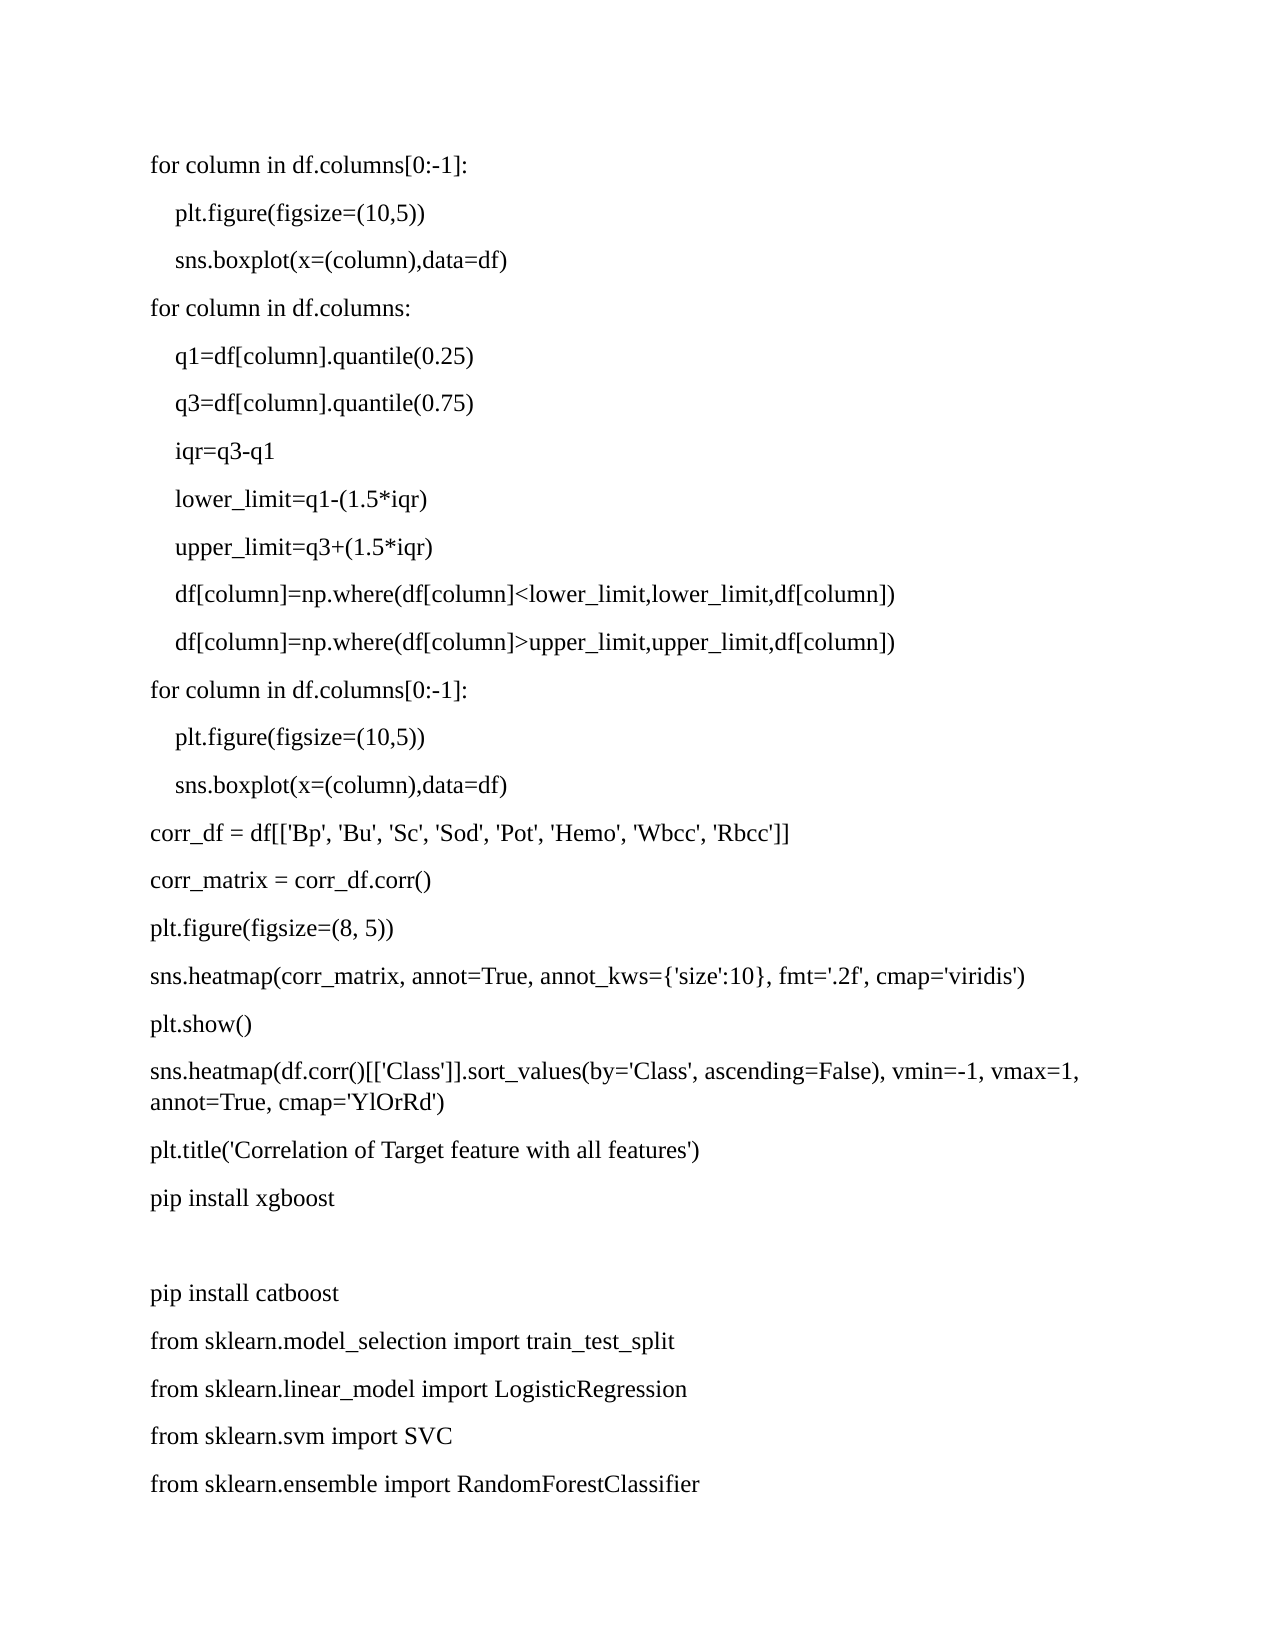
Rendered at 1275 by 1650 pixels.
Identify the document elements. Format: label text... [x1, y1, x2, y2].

text q1=df[column].quantile(0.25) [150, 341, 1125, 369]
text plt.show() [150, 1009, 1125, 1037]
text pip install xgboost [150, 1183, 1125, 1212]
text df[column]=np.where(df[column]>upper_limit,upper_limit,df[column]) [150, 627, 1125, 656]
text df[column]=np.where(df[column]<lower_limit,lower_limit,df[column]) [150, 579, 1125, 608]
text plt.title('Correlation of Target feature with all features') [150, 1135, 1125, 1164]
text upper_limit=q3+(1.5*iqr) [150, 532, 1125, 560]
text plt.figure(figsize=(10,5)) [150, 198, 1125, 226]
text from sklearn.ensemble import RandomForestClassifier [150, 1469, 1125, 1498]
text iqr=q3-q1 [150, 436, 1125, 465]
text from sklearn.linear_model import LogisticRegression [150, 1374, 1125, 1402]
text sns.boxplot(x=(column),data=df) [150, 245, 1125, 274]
text plt.figure(figsize=(8, 5)) [150, 913, 1125, 942]
text from sklearn.svm import SVC [150, 1421, 1125, 1450]
text pip install catboost [150, 1278, 1125, 1307]
text for column in df.columns[0:-1]: [150, 675, 1125, 703]
text corr_matrix = corr_df.corr() [150, 866, 1125, 894]
text corr_df = df[['Bp', 'Bu', 'Sc', 'Sod', 'Pot', 'Hemo', 'Wbcc', 'Rbcc']] [150, 818, 1125, 847]
text for column in df.columns: [150, 293, 1125, 322]
text sns.boxplot(x=(column),data=df) [150, 770, 1125, 799]
text plt.figure(figsize=(10,5)) [150, 722, 1125, 751]
text from sklearn.model_selection import train_test_split [150, 1326, 1125, 1355]
text for column in df.columns[0:-1]: [150, 150, 1125, 179]
text lower_limit=q1-(1.5*iqr) [150, 484, 1125, 513]
text q3=df[column].quantile(0.75) [150, 388, 1125, 417]
text sns.heatmap(corr_matrix, annot=True, annot_kws={'size':10}, fmt='.2f', cmap='viridis') [150, 961, 1125, 990]
text sns.heatmap(df.corr()[['Class']].sort_values(by='Class', ascending=False), vmin=-1, vmax=1, annot=True, cmap='YlOrRd') [150, 1056, 1125, 1116]
